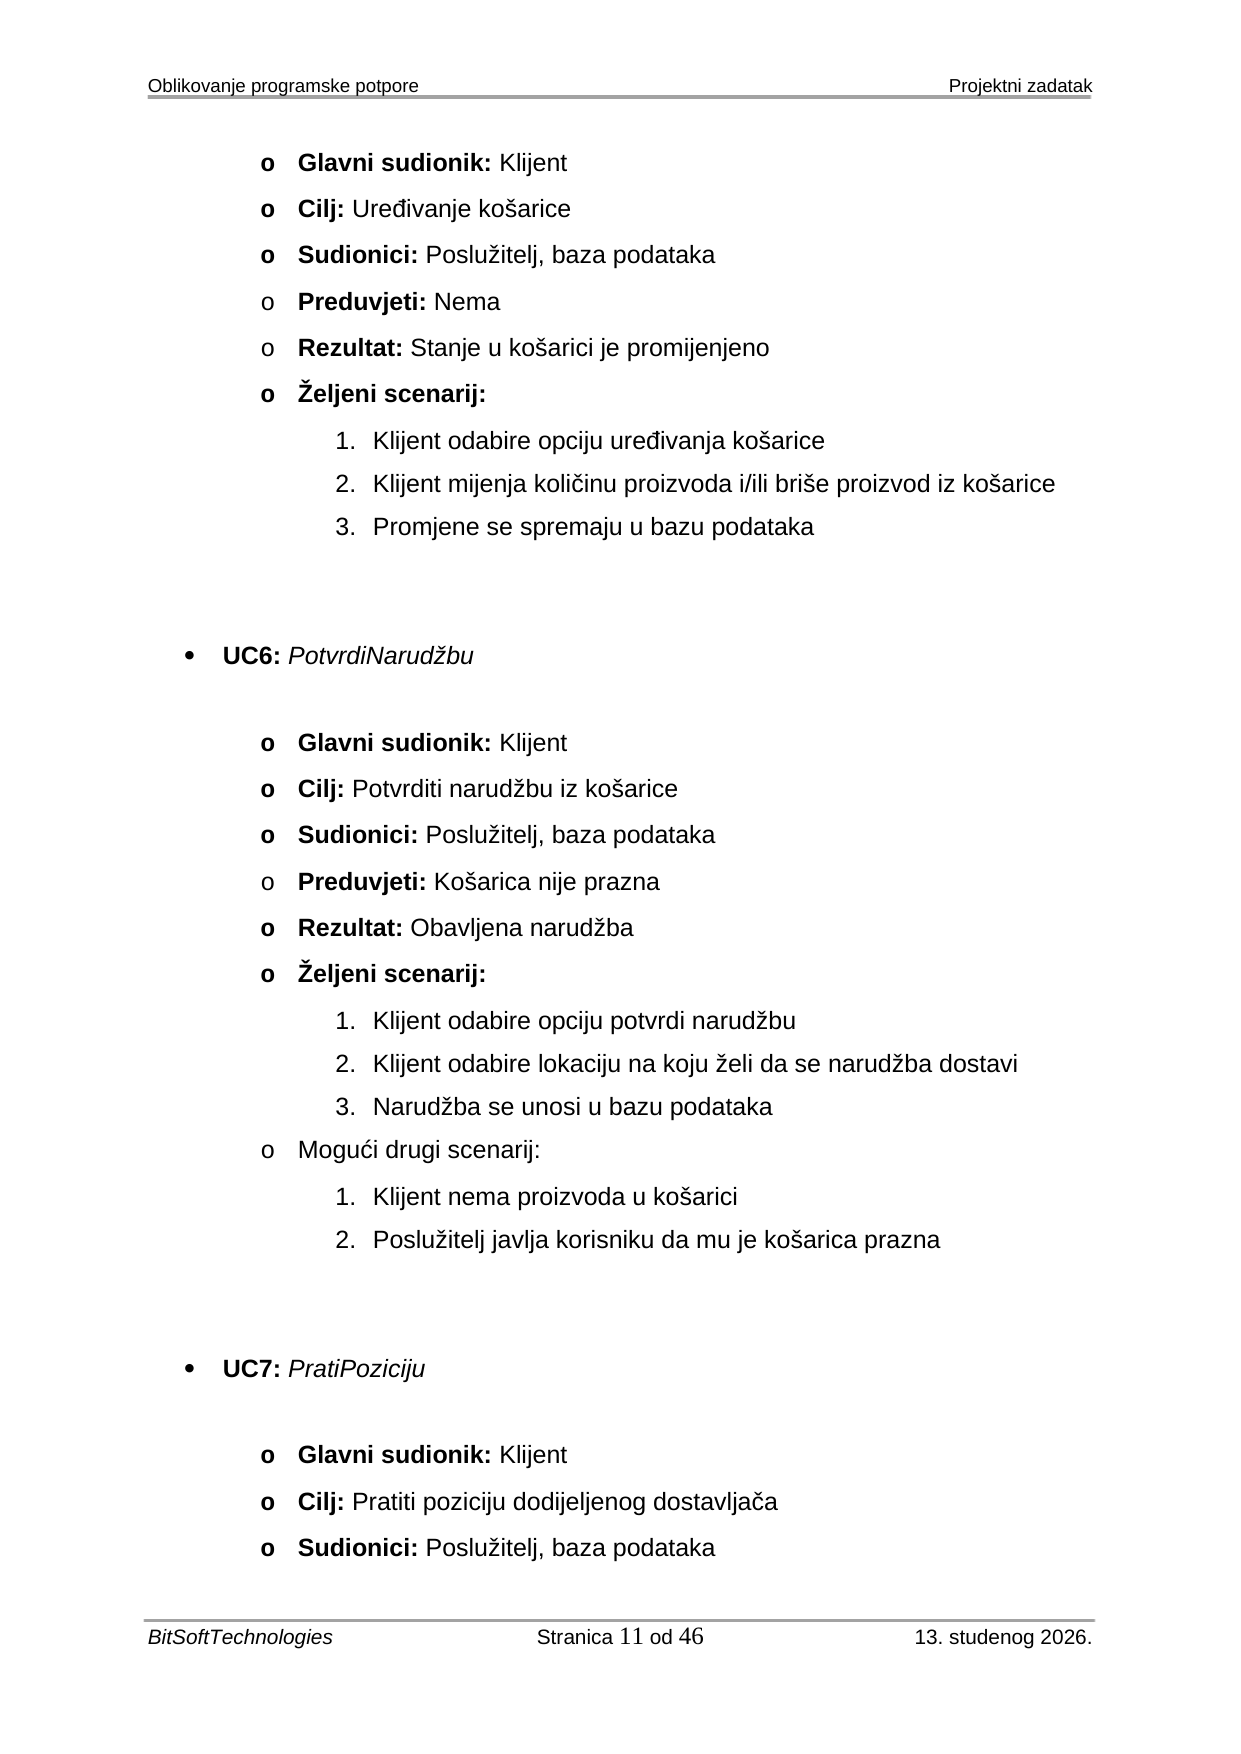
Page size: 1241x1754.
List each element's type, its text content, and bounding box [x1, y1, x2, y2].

list Glavni sudionik: Klijent [260, 1440, 1093, 1471]
list Klijent odabire opciju potvrdi narudžbu [335, 1006, 1093, 1034]
list Klijent odabire lokaciju na koju želi da se narudžba dostavi [335, 1049, 1093, 1078]
list Klijent mijenja količinu proizvoda i/ili briše proizvod iz košarice [335, 469, 1093, 498]
picture [147, 95, 1092, 99]
list Mogući drugi scenarij: [260, 1135, 1093, 1166]
list Sudionici: Poslužitelj, baza podataka [260, 820, 1093, 851]
list Poslužitelj javlja korisniku da mu je košarica prazna [335, 1225, 1093, 1253]
list Željeni scenarij: [260, 959, 1093, 990]
list Klijent odabire opciju uređivanja košarice [335, 426, 1093, 454]
list UC6: PotvrdiNarudžbu [185, 641, 1093, 670]
list Narudžba se unosi u bazu podataka [335, 1092, 1093, 1121]
list Sudionici: Poslužitelj, baza podataka [260, 240, 1093, 271]
list Glavni sudionik: Klijent [260, 728, 1093, 759]
list Preduvjeti: Košarica nije prazna [260, 867, 1093, 898]
list Preduvjeti: Nema [260, 287, 1093, 318]
list Klijent nema proizvoda u košarici [335, 1182, 1093, 1210]
list Cilj: Potvrditi narudžbu iz košarice [260, 774, 1093, 805]
list Rezultat: Obavljena narudžba [260, 913, 1093, 944]
list Promjene se spremaju u bazu podataka [335, 512, 1093, 541]
list Glavni sudionik: Klijent [260, 148, 1093, 178]
list Željeni scenarij: [260, 379, 1093, 410]
list UC7: PratiPoziciju [185, 1354, 1093, 1383]
list Sudionici: Poslužitelj, baza podataka [260, 1533, 1093, 1564]
list Cilj: Uređivanje košarice [260, 194, 1093, 225]
list Rezultat: Stanje u košarici je promijenjeno [260, 333, 1093, 364]
list Cilj: Pratiti poziciju dodijeljenog dostavljača [260, 1487, 1093, 1518]
